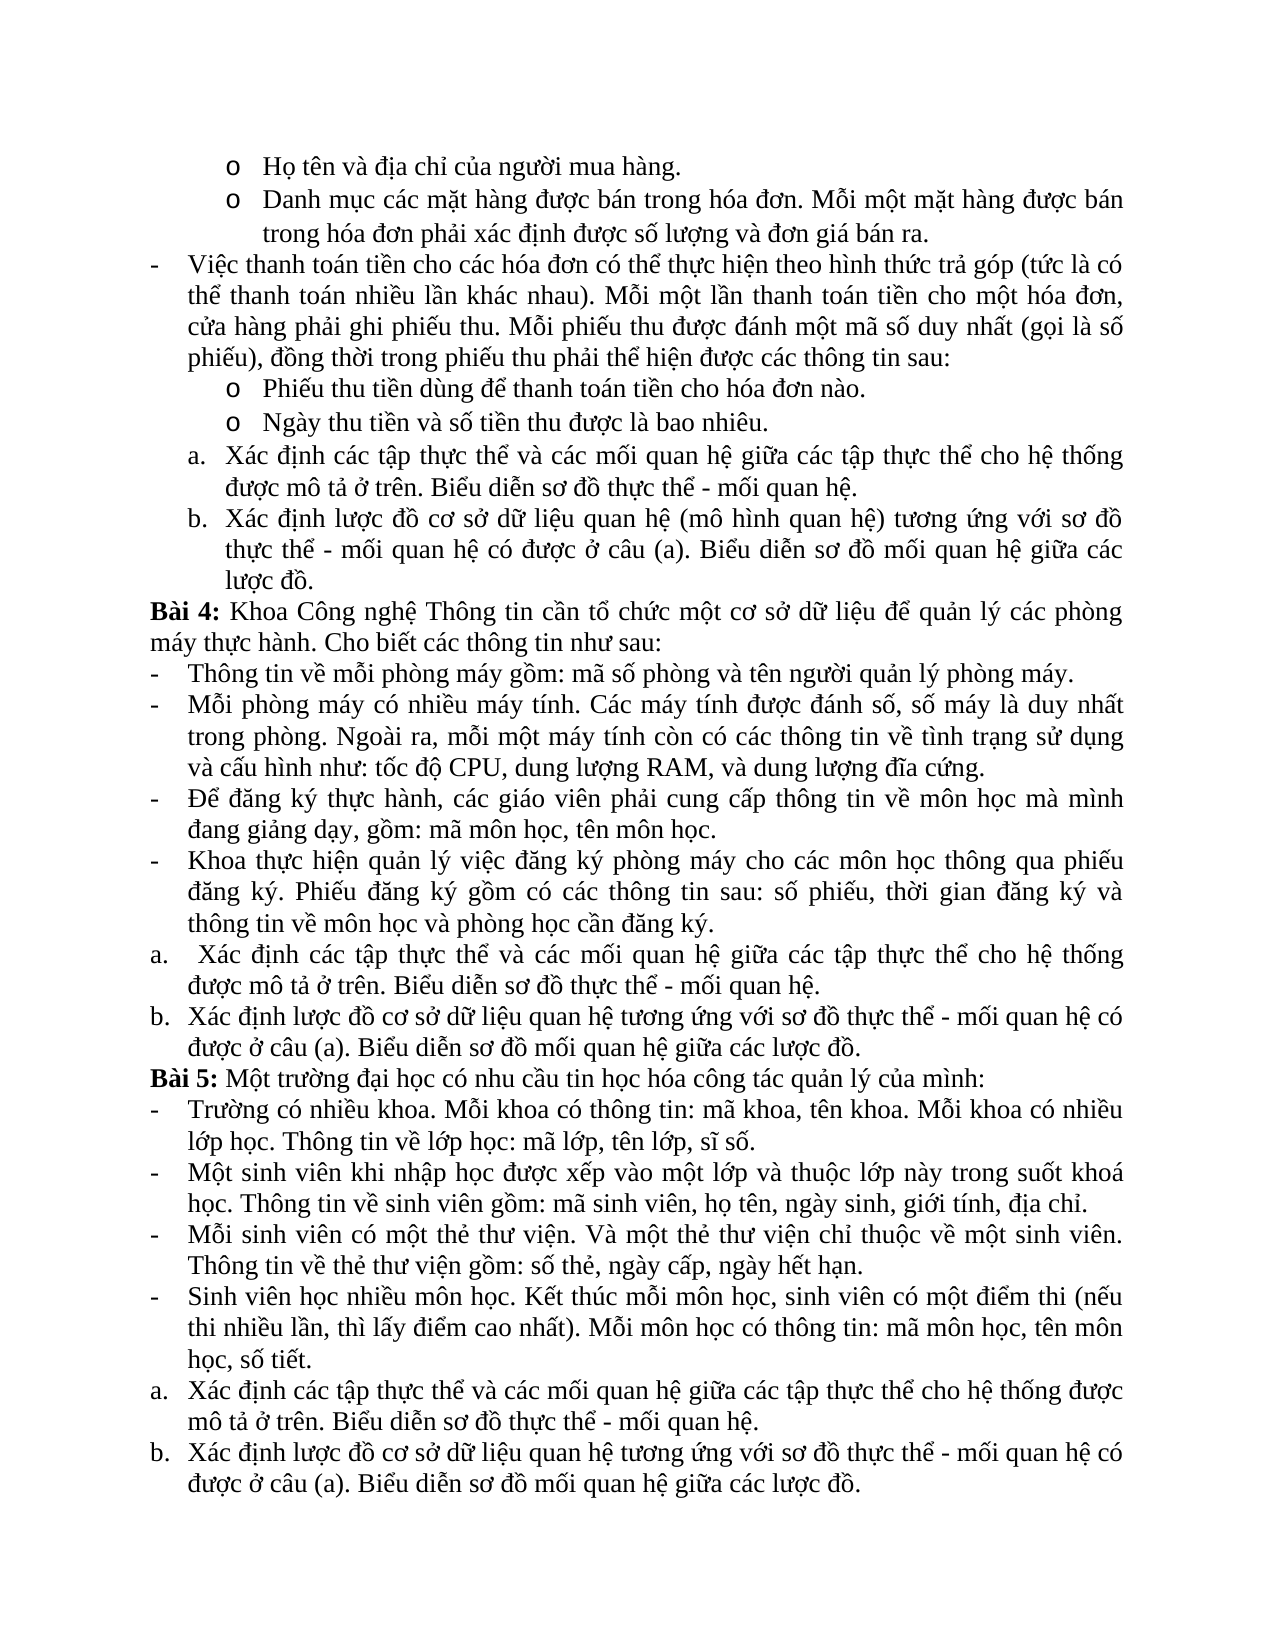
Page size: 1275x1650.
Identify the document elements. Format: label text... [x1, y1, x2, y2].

list Để đăng ký thực hành, các giáo viên phải cung cấp thông tin về môn học mà mình đang giảng dạy, gồm: mã môn học, tên môn học. [150, 782, 1125, 844]
list Xác định các tập thực thể và các mối quan hệ giữa các tập thực thể cho hệ thống được mô tả ở trên. Biểu diễn sơ đồ thực thể - mối quan hệ. [187, 439, 1125, 502]
list Mỗi sinh viên có một thẻ thư viện. Và một thẻ thư viện chỉ thuộc về một sinh viên. Thông tin về thẻ thư viện gồm: số thẻ, ngày cấp, ngày hết hạn. [150, 1218, 1125, 1280]
list Phiếu thu tiền dùng để thanh toán tiền cho hóa đơn nào. [225, 373, 1125, 406]
list Khoa thực hiện quản lý việc đăng ký phòng máy cho các môn học thông qua phiếu đăng ký. Phiếu đăng ký gồm có các thông tin sau: số phiếu, thời gian đăng ký và thông tin về môn học và phòng học cần đăng ký. [150, 844, 1125, 938]
list Xác định lược đồ cơ sở dữ liệu quan hệ (mô hình quan hệ) tương ứng với sơ đồ thực thể - mối quan hệ có được ở câu (a). Biểu diễn sơ đồ mối quan hệ giữa các lược đồ. [187, 502, 1125, 595]
list Thông tin về mỗi phòng máy gồm: mã số phòng và tên người quản lý phòng máy. [150, 657, 1125, 689]
list Ngày thu tiền và số tiền thu được là bao nhiêu. [225, 406, 1125, 439]
list Xác định lược đồ cơ sở dữ liệu quan hệ tương ứng với sơ đồ thực thể - mối quan hệ có được ở câu (a). Biểu diễn sơ đồ mối quan hệ giữa các lược đồ. [150, 1436, 1125, 1498]
list Họ tên và địa chỉ của người mua hàng. [225, 150, 1125, 183]
list Mỗi phòng máy có nhiều máy tính. Các máy tính được đánh số, số máy là duy nhất trong phòng. Ngoài ra, mỗi một máy tính còn có các thông tin về tình trạng sử dụng và cấu hình như: tốc độ CPU, dung lượng RAM, và dung lượng đĩa cứng. [150, 689, 1125, 782]
list Danh mục các mặt hàng được bán trong hóa đơn. Mỗi một mặt hàng được bán trong hóa đơn phải xác định được số lượng và đơn giá bán ra. [225, 183, 1125, 248]
list Một sinh viên khi nhập học được xếp vào một lớp và thuộc lớp này trong suốt khoá học. Thông tin về sinh viên gồm: mã sinh viên, họ tên, ngày sinh, giới tính, địa chỉ. [150, 1156, 1125, 1218]
list Xác định các tập thực thể và các mối quan hệ giữa các tập thực thể cho hệ thống được mô tả ở trên. Biểu diễn sơ đồ thực thể - mối quan hệ. [150, 1374, 1125, 1436]
list Việc thanh toán tiền cho các hóa đơn có thể thực hiện theo hình thức trả góp (tức là có thể thanh toán nhiều lần khác nhau). Mỗi một lần thanh toán tiền cho một hóa đơn, cửa hàng phải ghi phiếu thu. Mỗi phiếu thu được đánh một mã số duy nhất (gọi là số phiếu), đồng thời trong phiếu thu phải thể hiện được các thông tin sau: [150, 248, 1125, 373]
text Bài 5: Một trường đại học có nhu cầu tin học hóa công tác quản lý của mình: [150, 1062, 1125, 1093]
list Trường có nhiều khoa. Mỗi khoa có thông tin: mã khoa, tên khoa. Mỗi khoa có nhiều lớp học. Thông tin về lớp học: mã lớp, tên lớp, sĩ số. [150, 1093, 1125, 1156]
list Xác định lược đồ cơ sở dữ liệu quan hệ tương ứng với sơ đồ thực thể - mối quan hệ có được ở câu (a). Biểu diễn sơ đồ mối quan hệ giữa các lược đồ. [150, 1000, 1125, 1062]
list Xác định các tập thực thể và các mối quan hệ giữa các tập thực thể cho hệ thống được mô tả ở trên. Biểu diễn sơ đồ thực thể - mối quan hệ. [150, 938, 1125, 1000]
list Sinh viên học nhiều môn học. Kết thúc mỗi môn học, sinh viên có một điểm thi (nếu thi nhiều lần, thì lấy điểm cao nhất). Mỗi môn học có thông tin: mã môn học, tên môn học, số tiết. [150, 1280, 1125, 1374]
text Bài 4: Khoa Công nghệ Thông tin cần tổ chức một cơ sở dữ liệu để quản lý các phòng máy thực hành. Cho biết các thông tin như sau: [150, 595, 1125, 657]
